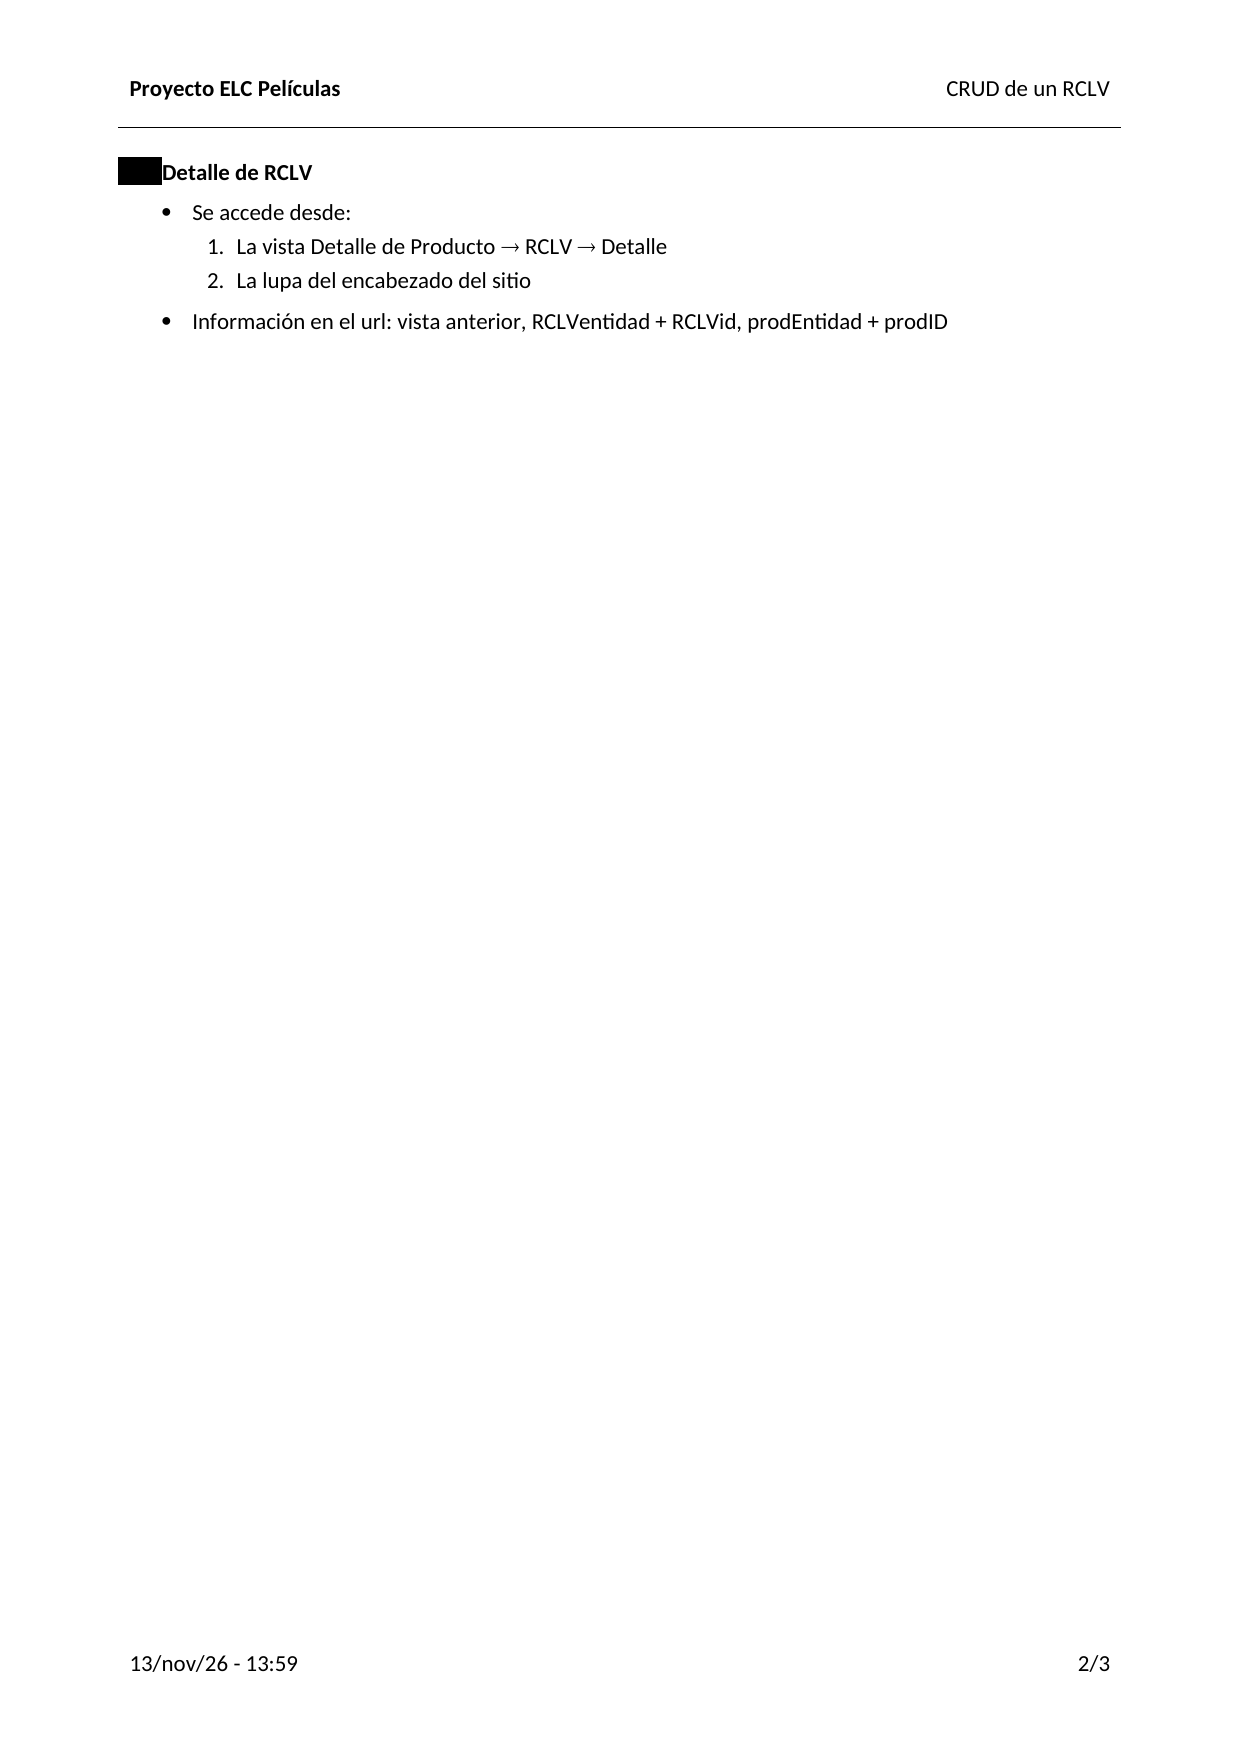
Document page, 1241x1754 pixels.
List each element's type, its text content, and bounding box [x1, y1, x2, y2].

text Se accede desde: [162, 198, 1122, 226]
text Información en el url: vista anterior, RCLVentidad + RCLVid, prodEntidad + prodID [162, 307, 1122, 335]
subtitle Detalle de RCLV [118, 157, 1122, 186]
text La lupa del encabezado del sitio [207, 267, 1122, 295]
text La vista Detalle de Producto RCLV Detalle [207, 232, 1122, 260]
